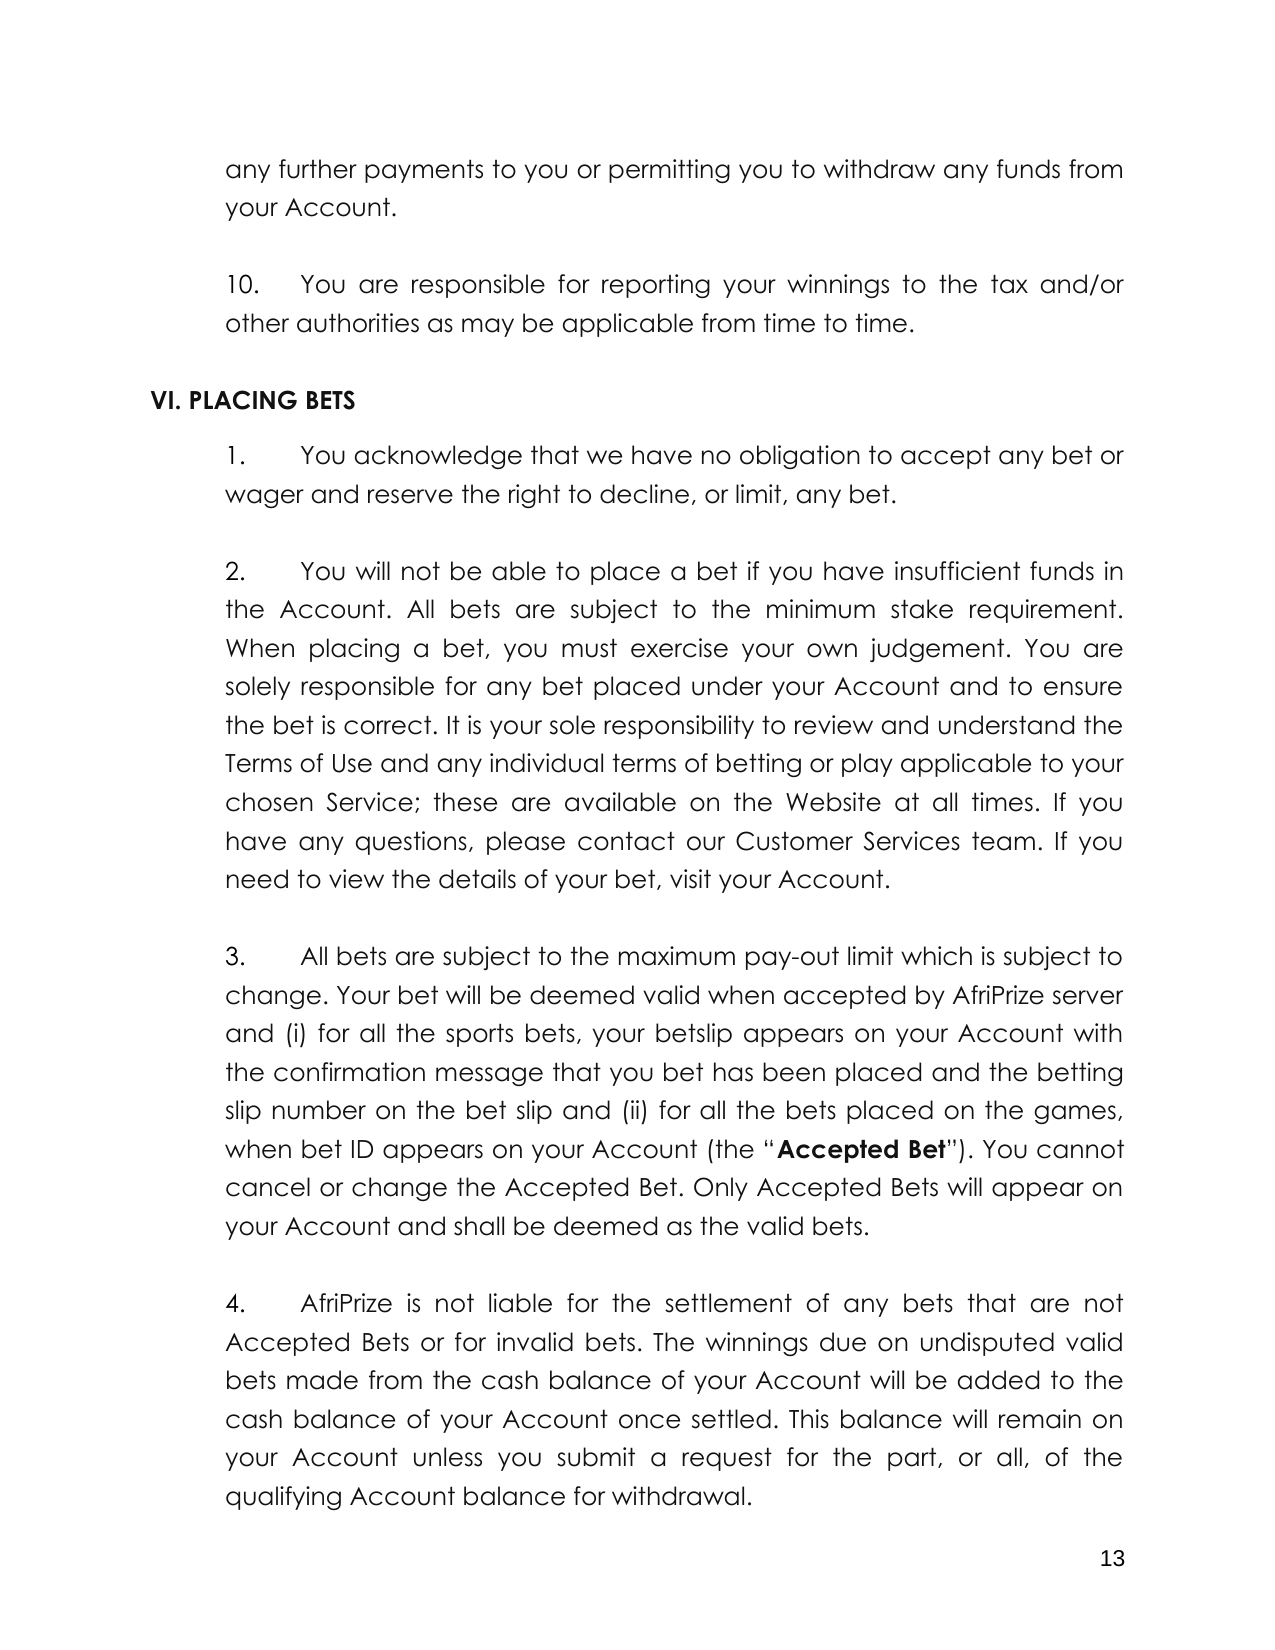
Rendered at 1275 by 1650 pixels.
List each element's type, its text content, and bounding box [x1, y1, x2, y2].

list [225, 150, 1125, 224]
list You acknowledge that we have no obligation to accept any bet or wager and reserve the right to decline, or limit, any bet. [225, 436, 1125, 511]
list You are responsible for reporting your winnings to the tax and/or other authorities as may be applicable from time to time. [225, 266, 1125, 340]
list AfriPrize is not liable for the settlement of any bets that are not Accepted Bets or for invalid bets. The winnings due on undisputed valid bets made from the cash balance of your Account will be added to the cash balance of your Account once settled. This balance will remain on your Account unless you submit a request for the part, or all, of the qualifying Account balance for withdrawal. [225, 1284, 1125, 1513]
list All bets are subject to the maximum pay-out limit which is subject to change. Your bet will be deemed valid when accepted by AfriPrize server and (i) for all the sports bets, your betslip appears on your Account with the confirmation message that you bet has been placed and the betting slip number on the bet slip and (ii) for all the bets placed on the games, when bet ID appears on your Account (the “Accepted Bet”). You cannot cancel or change the Accepted Bet. Only Accepted Bets will appear on your Account and shall be deemed as the valid bets. [225, 937, 1125, 1243]
list You will not be able to place a bet if you have insufficient funds in the Account. All bets are subject to the minimum stake requirement. When placing a bet, you must exercise your own judgement. You are solely responsible for any bet placed under your Account and to ensure the bet is correct. It is your sole responsibility to review and understand the Terms of Use and any individual terms of betting or play applicable to your chosen Service; these are available on the Website at all times. If you have any questions, please contact our Customer Services team. If you need to view the details of your bet, visit your Account. [225, 552, 1125, 896]
text VI. PLACING BETS [150, 381, 1125, 417]
